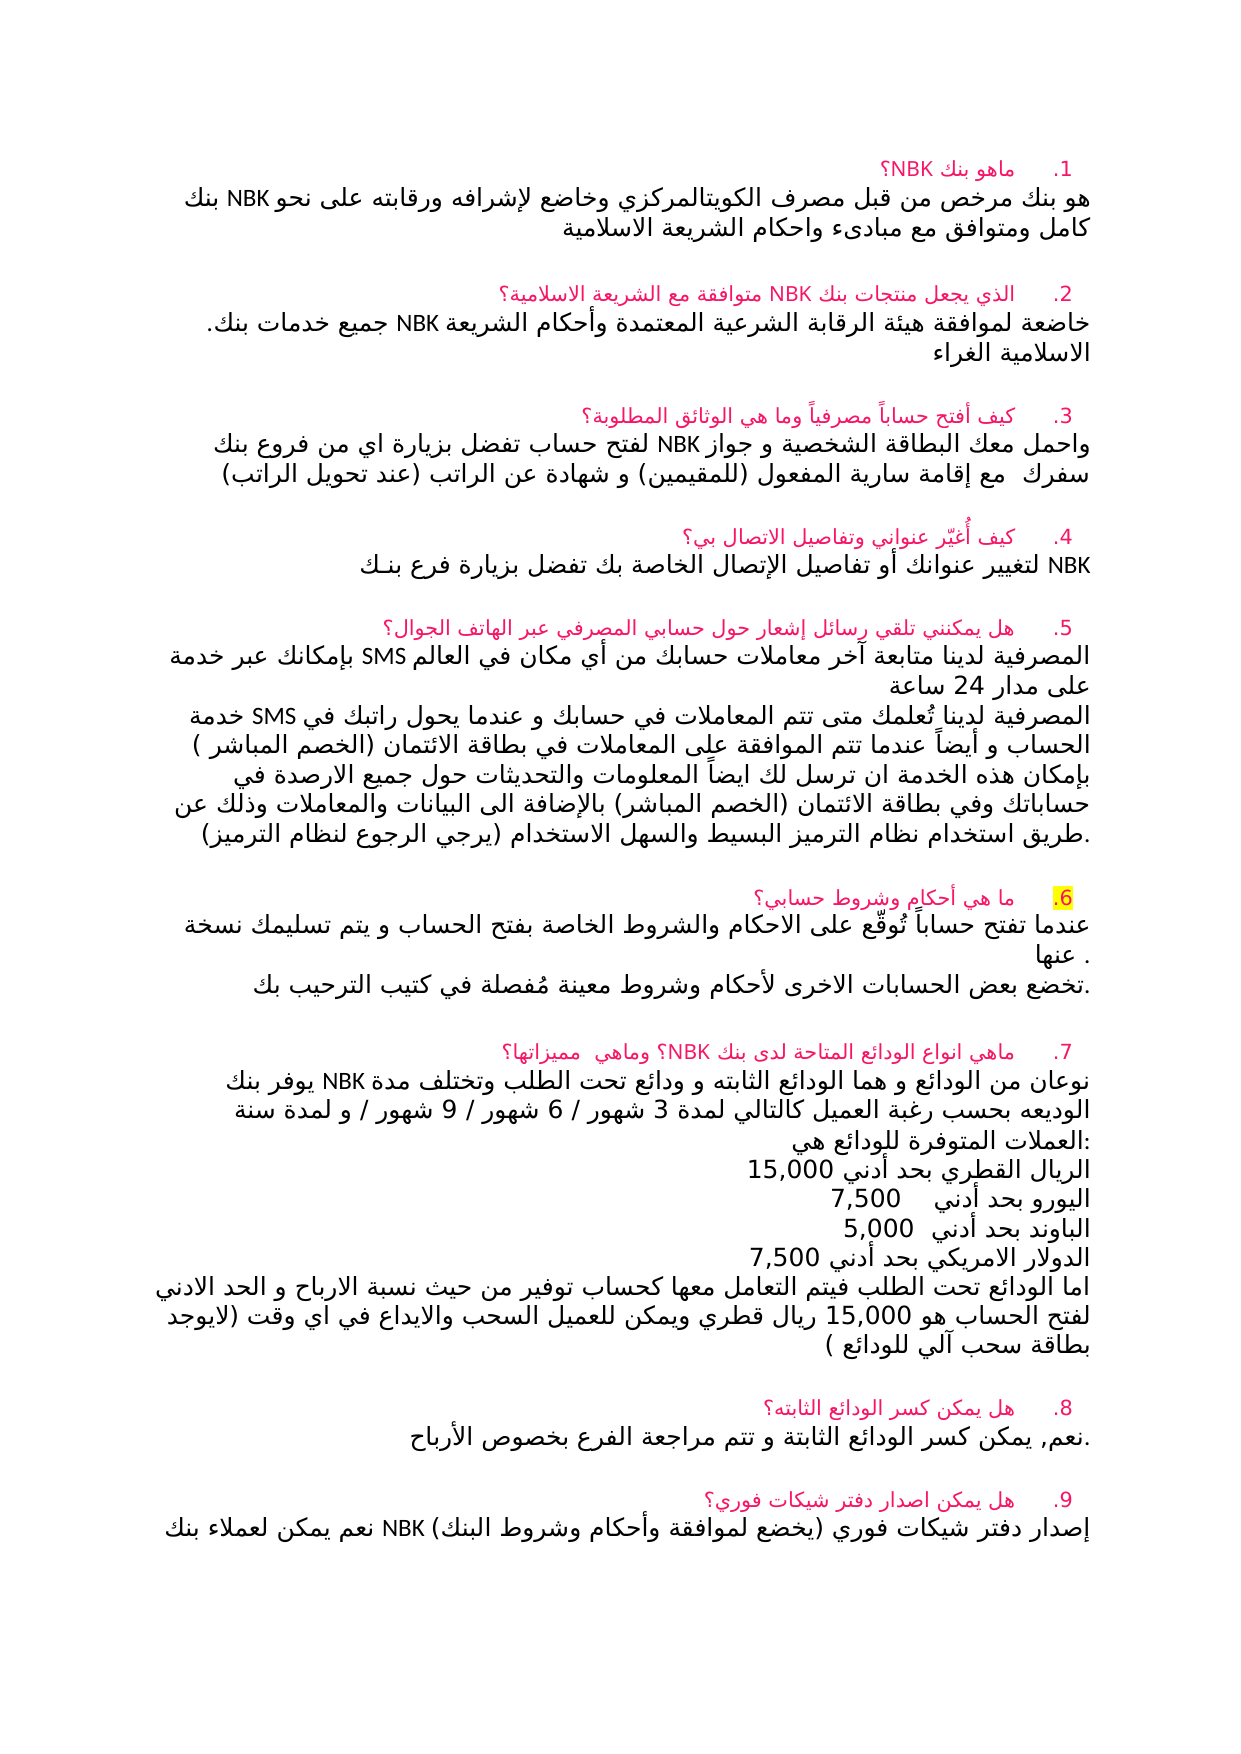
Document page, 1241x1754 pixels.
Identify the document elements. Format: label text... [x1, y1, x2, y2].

text بإمكانك عبر خدمة SMS المصرفية لدينا متابعة آخر معاملات حسابك من أي مكان في العالم على مدار 24 ساعة [150, 641, 1090, 700]
subtitle كيف أفتح حساباً مصرفياً وما هي الوثائق المطلوبة؟ [150, 404, 1053, 428]
text يوفر بنك NBK نوعان من الودائع و هما الودائع الثابته و ودائع تحت الطلب وتختلف مدة الوديعه بحسب رغبة العميل كالتالي لمدة 3 شهور / 6 شهور / 9 شهور / و لمدة سنة العملات المتوفرة للودائع هي: [150, 1065, 1090, 1155]
text تخضع بعض الحسابات الاخرى لأحكام وشروط معينة مُفصلة في كتيب الترحيب بك. [150, 969, 1090, 1000]
text لفتح حساب تفضل بزيارة اي من فروع بنك NBK واحمل معك البطاقة الشخصية و جواز سفرك مع إقامة سارية المفعول (للمقيمين) و شهادة عن الراتب (عند تحويل الراتب) [150, 428, 1090, 488]
text خدمة SMS المصرفية لدينا تُعلمك متى تتم المعاملات في حسابك و عندما يحول راتبك في الحساب و أيضاً عندما تتم الموافقة على المعاملات في بطاقة الائتمان (الخصم المباشر ) بإمكان هذه الخدمة ان ترسل لك ايضاً المعلومات والتحديثات حول جميع الارصدة في حساباتك وفي بطاقة الائتمان (الخصم المباشر) بالإضافة الى البيانات والمعاملات وذلك عن طريق استخدام نظام الترميز البسيط والسهل الاستخدام (يرجي الرجوع لنظام الترميز). [150, 700, 1090, 849]
text عندما تفتح حساباً تُوقّع على الاحكام والشروط الخاصة بفتح الحساب و يتم تسليمك نسخة عنها . [150, 910, 1090, 969]
subtitle الذي يجعل منتجات بنك NBK متوافقة مع الشريعة الاسلامية؟ [150, 279, 1053, 307]
subtitle هل يمكنني تلقي رسائل إشعار حول حسابي المصرفي عبر الهاتف الجوال؟ [150, 616, 1053, 641]
text نعم يمكن لعملاء بنك NBK إصدار دفتر شيكات فوري (يخضع لموافقة وأحكام وشروط البنك) [150, 1512, 1090, 1543]
subtitle كيف أُغيّر عنواني وتفاصيل الاتصال بي؟ [150, 525, 1053, 549]
subtitle ما هي أحكام وشروط حسابي؟ [150, 886, 1053, 910]
text نعم, يمكن كسر الودائع الثابتة و تتم مراجعة الفرع بخصوص الأرباح. [150, 1421, 1090, 1451]
text لتغيير عنوانك أو تفاصيل الإتصال الخاصة بك تفضل بزيارة فرع بنـك NBK [150, 549, 1090, 579]
text الباوند بحد أدني 5,000 [150, 1214, 1090, 1243]
subtitle هل يمكن اصدار دفتر شيكات فوري؟ [150, 1488, 1053, 1512]
subtitle ماهي انواع الودائع المتاحة لدى بنك NBK؟ وماهي مميزاتها؟ [150, 1037, 1053, 1065]
subtitle هل يمكن كسر الودائع الثابته؟ [150, 1396, 1053, 1421]
text الدولار الامريكي بحد أدني 7,500 [150, 1243, 1090, 1272]
text اليورو بحد أدني 7,500 [150, 1184, 1090, 1214]
text الريال القطري بحد أدني 15,000 [150, 1155, 1090, 1184]
subtitle ماهو بنك NBK؟ [150, 154, 1053, 183]
text اما الودائع تحت الطلب فيتم التعامل معها كحساب توفير من حيث نسبة الارباح و الحد الادني لفتح الحساب هو 15,000 ريال قطري ويمكن للعميل السحب والايداع في اي وقت (لايوجد بطاقة سحب آلي للودائع ) [150, 1272, 1090, 1359]
text بنك NBK هو بنك مرخص من قبل مصرف الكويتالمركزي وخاضع لإشرافه ورقابته على نحو كامل ومتوافق مع مبادىء واحكام الشريعة الاسلامية [150, 183, 1090, 242]
text .جميع خدمات بنك NBK خاضعة لموافقة هيئة الرقابة الشرعية المعتمدة وأحكام الشريعة الاسلامية الغراء [150, 307, 1090, 367]
